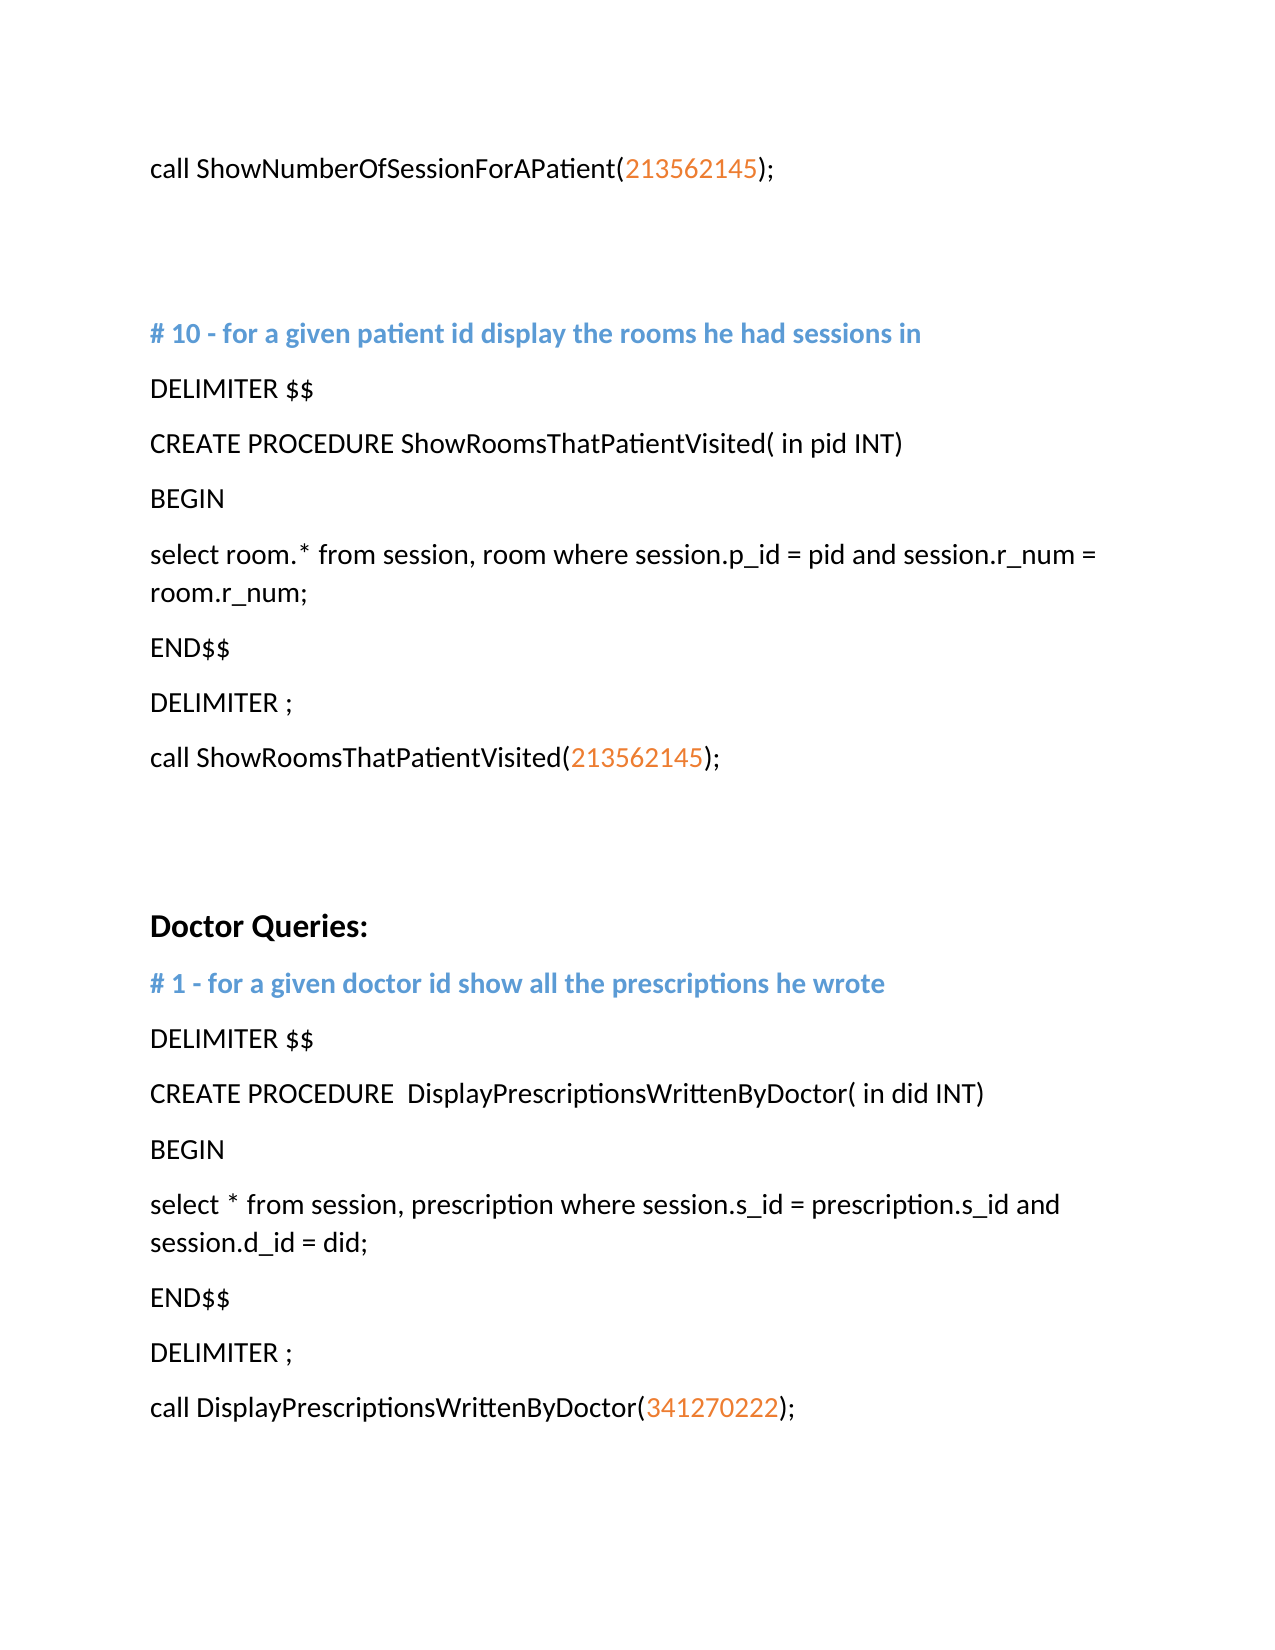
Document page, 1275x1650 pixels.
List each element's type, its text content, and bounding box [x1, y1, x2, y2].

text call ShowNumberOfSessionForAPatient(213562145); [150, 150, 1125, 186]
text CREATE PROCEDURE DisplayPrescriptionsWrittenByDoctor( in did INT) [150, 1076, 1125, 1111]
text BEGIN [150, 481, 1125, 516]
text BEGIN [150, 1131, 1125, 1166]
text DELIMITER ; [150, 684, 1125, 720]
text END$$ [150, 1279, 1125, 1315]
text select room.* from session, room where session.p_id = pid and session.r_num = room.r_num; [150, 536, 1125, 610]
text # 1 - for a given doctor id show all the prescriptions he wrote [150, 965, 1125, 1001]
text Doctor Queries: [150, 905, 1125, 946]
text DELIMITER $$ [150, 1021, 1125, 1056]
text select * from session, prescription where session.s_id = prescription.s_id and session.d_id = did; [150, 1186, 1125, 1260]
text END$$ [150, 629, 1125, 665]
text call DisplayPrescriptionsWrittenByDoctor(341270222); [150, 1389, 1125, 1425]
text CREATE PROCEDURE ShowRoomsThatPatientVisited( in pid INT) [150, 426, 1125, 461]
text call ShowRoomsThatPatientVisited(213562145); [150, 739, 1125, 775]
text DELIMITER ; [150, 1334, 1125, 1370]
text DELIMITER $$ [150, 370, 1125, 406]
text # 10 - for a given patient id display the rooms he had sessions in [150, 315, 1125, 351]
